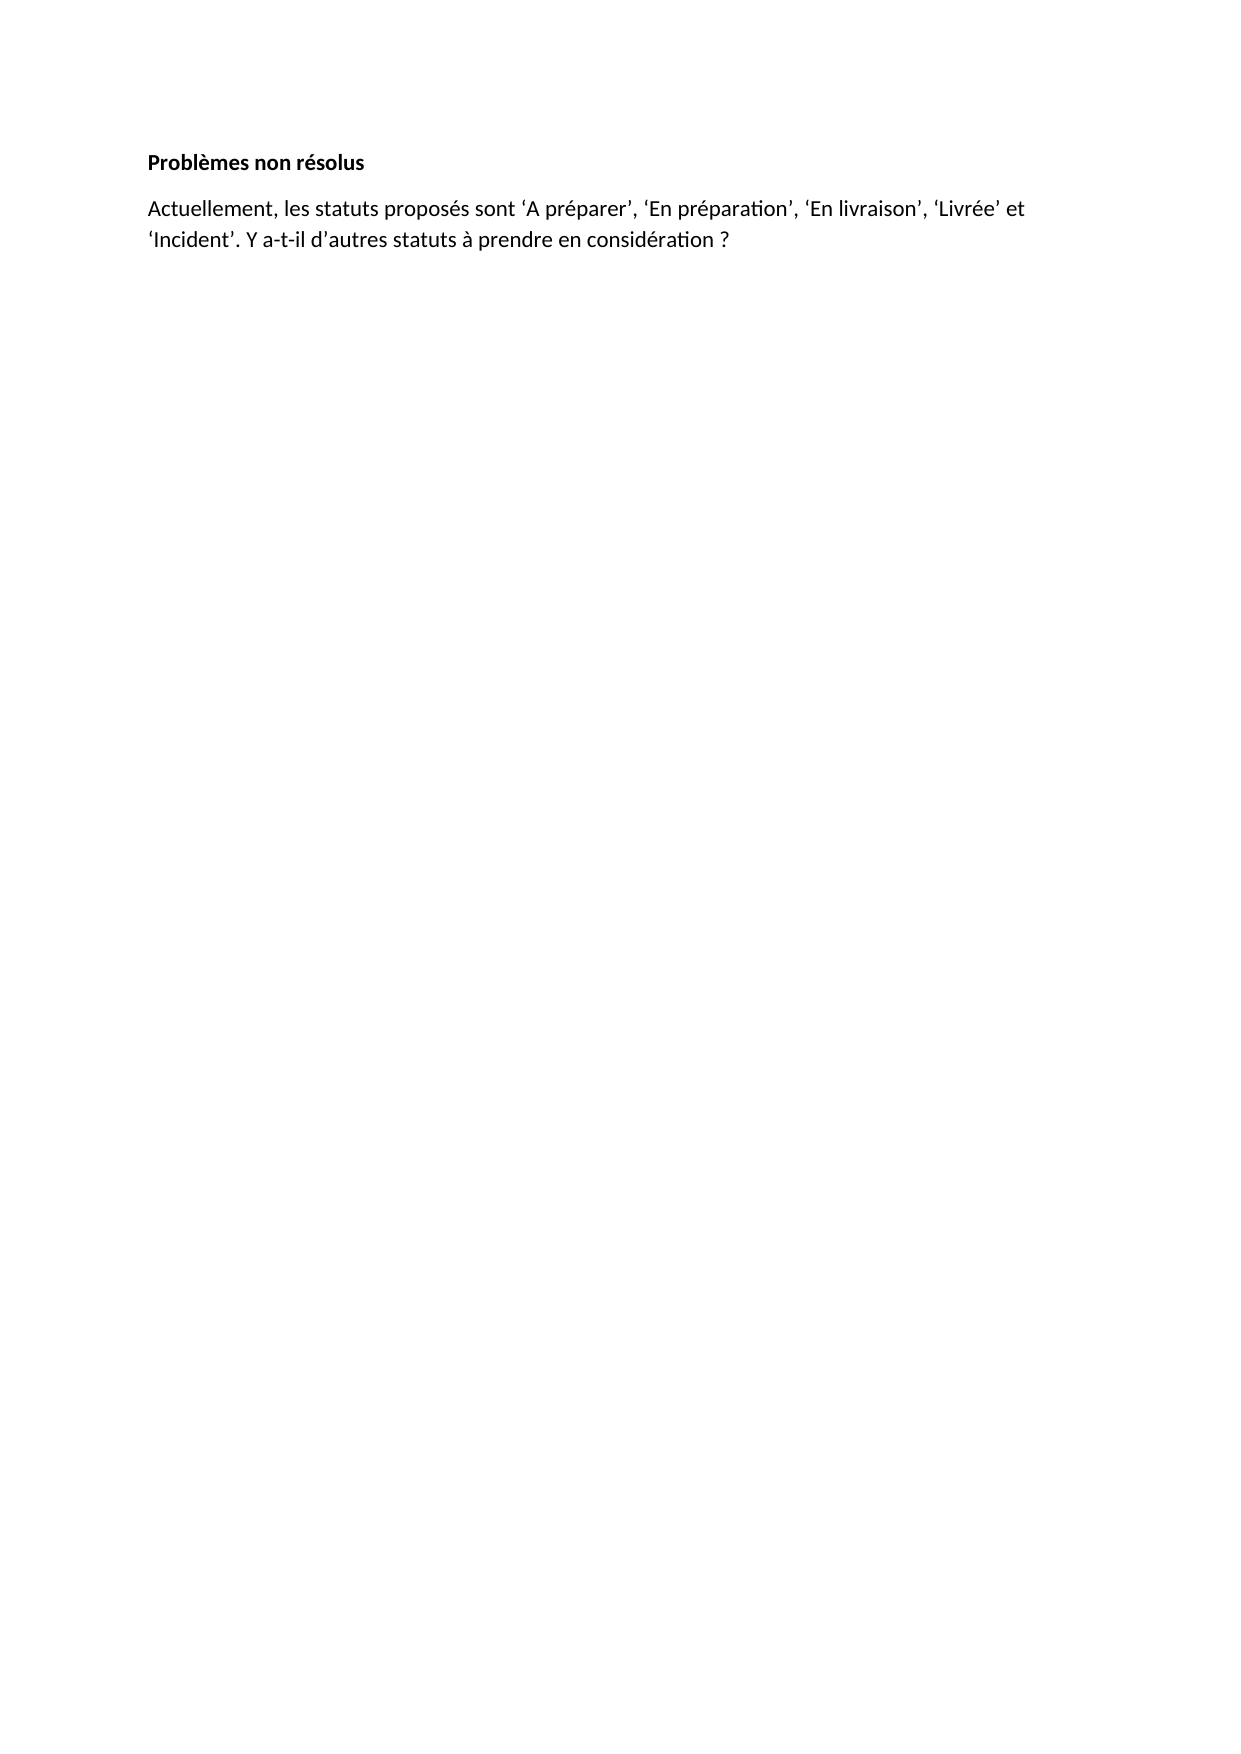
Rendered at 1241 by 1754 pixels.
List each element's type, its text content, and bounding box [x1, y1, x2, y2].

text Problèmes non résolus [148, 148, 1093, 176]
text Actuellement, les statuts proposés sont ‘A préparer’, ‘En préparation’, ‘En livraison’, ‘Livrée’ et ‘Incident’. Y a-t-il d’autres statuts à prendre en considération ? [148, 194, 1093, 253]
